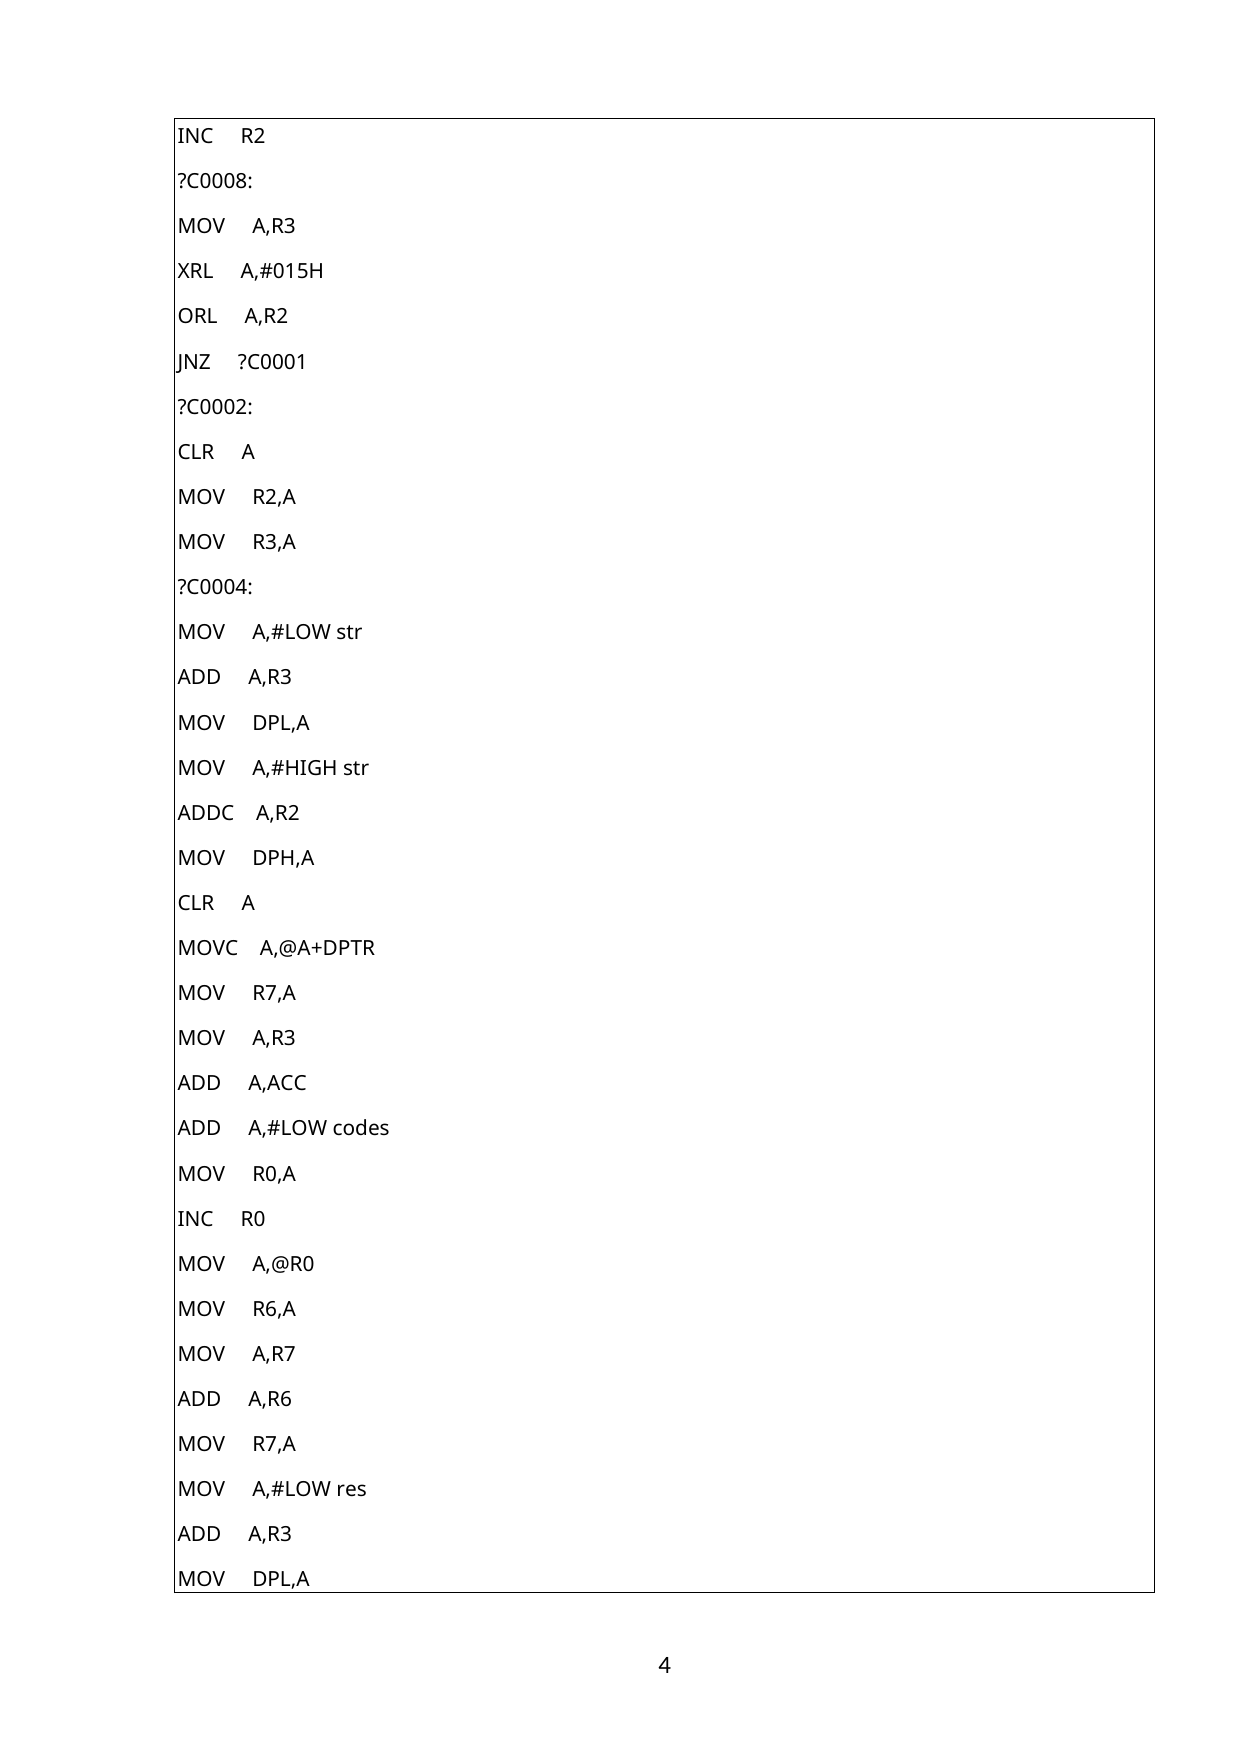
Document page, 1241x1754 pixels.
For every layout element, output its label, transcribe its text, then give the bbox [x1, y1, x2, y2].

text ADD A,R3 [175, 1516, 1154, 1548]
text MOV R0,A [175, 1156, 1154, 1187]
text MOV A,#HIGH str [175, 749, 1154, 781]
text XRL A,#015H [175, 253, 1154, 285]
text MOV A,R7 [175, 1336, 1154, 1367]
text ?C0002: [175, 389, 1154, 420]
text MOV R2,A [175, 479, 1154, 511]
text ADD A,#LOW codes [175, 1110, 1154, 1142]
text MOV DPL,A [175, 1561, 1154, 1592]
text MOV R7,A [175, 1426, 1154, 1458]
text INC R0 [175, 1201, 1154, 1232]
text MOV A,@R0 [175, 1246, 1154, 1277]
text MOV R7,A [175, 975, 1154, 1007]
text MOV A,R3 [175, 208, 1154, 240]
text MOV A,#LOW str [175, 614, 1154, 646]
text ORL A,R2 [175, 298, 1154, 330]
text CLR A [175, 434, 1154, 465]
text ADD A,R6 [175, 1381, 1154, 1413]
text MOV R6,A [175, 1291, 1154, 1322]
text MOV R3,A [175, 524, 1154, 556]
text ADDC A,R2 [175, 795, 1154, 826]
text CLR A [175, 885, 1154, 916]
text ADD A,ACC [175, 1065, 1154, 1097]
text INC R2 [175, 119, 1154, 150]
text MOV A,#LOW res [175, 1471, 1154, 1503]
text MOV DPL,A [175, 704, 1154, 736]
text MOVC A,@A+DPTR [175, 930, 1154, 962]
text ADD A,R3 [175, 659, 1154, 691]
text ?C0008: [175, 163, 1154, 195]
text MOV DPH,A [175, 840, 1154, 871]
text MOV A,R3 [175, 1020, 1154, 1052]
text JNZ ?C0001 [175, 344, 1154, 375]
text ?C0004: [175, 569, 1154, 601]
